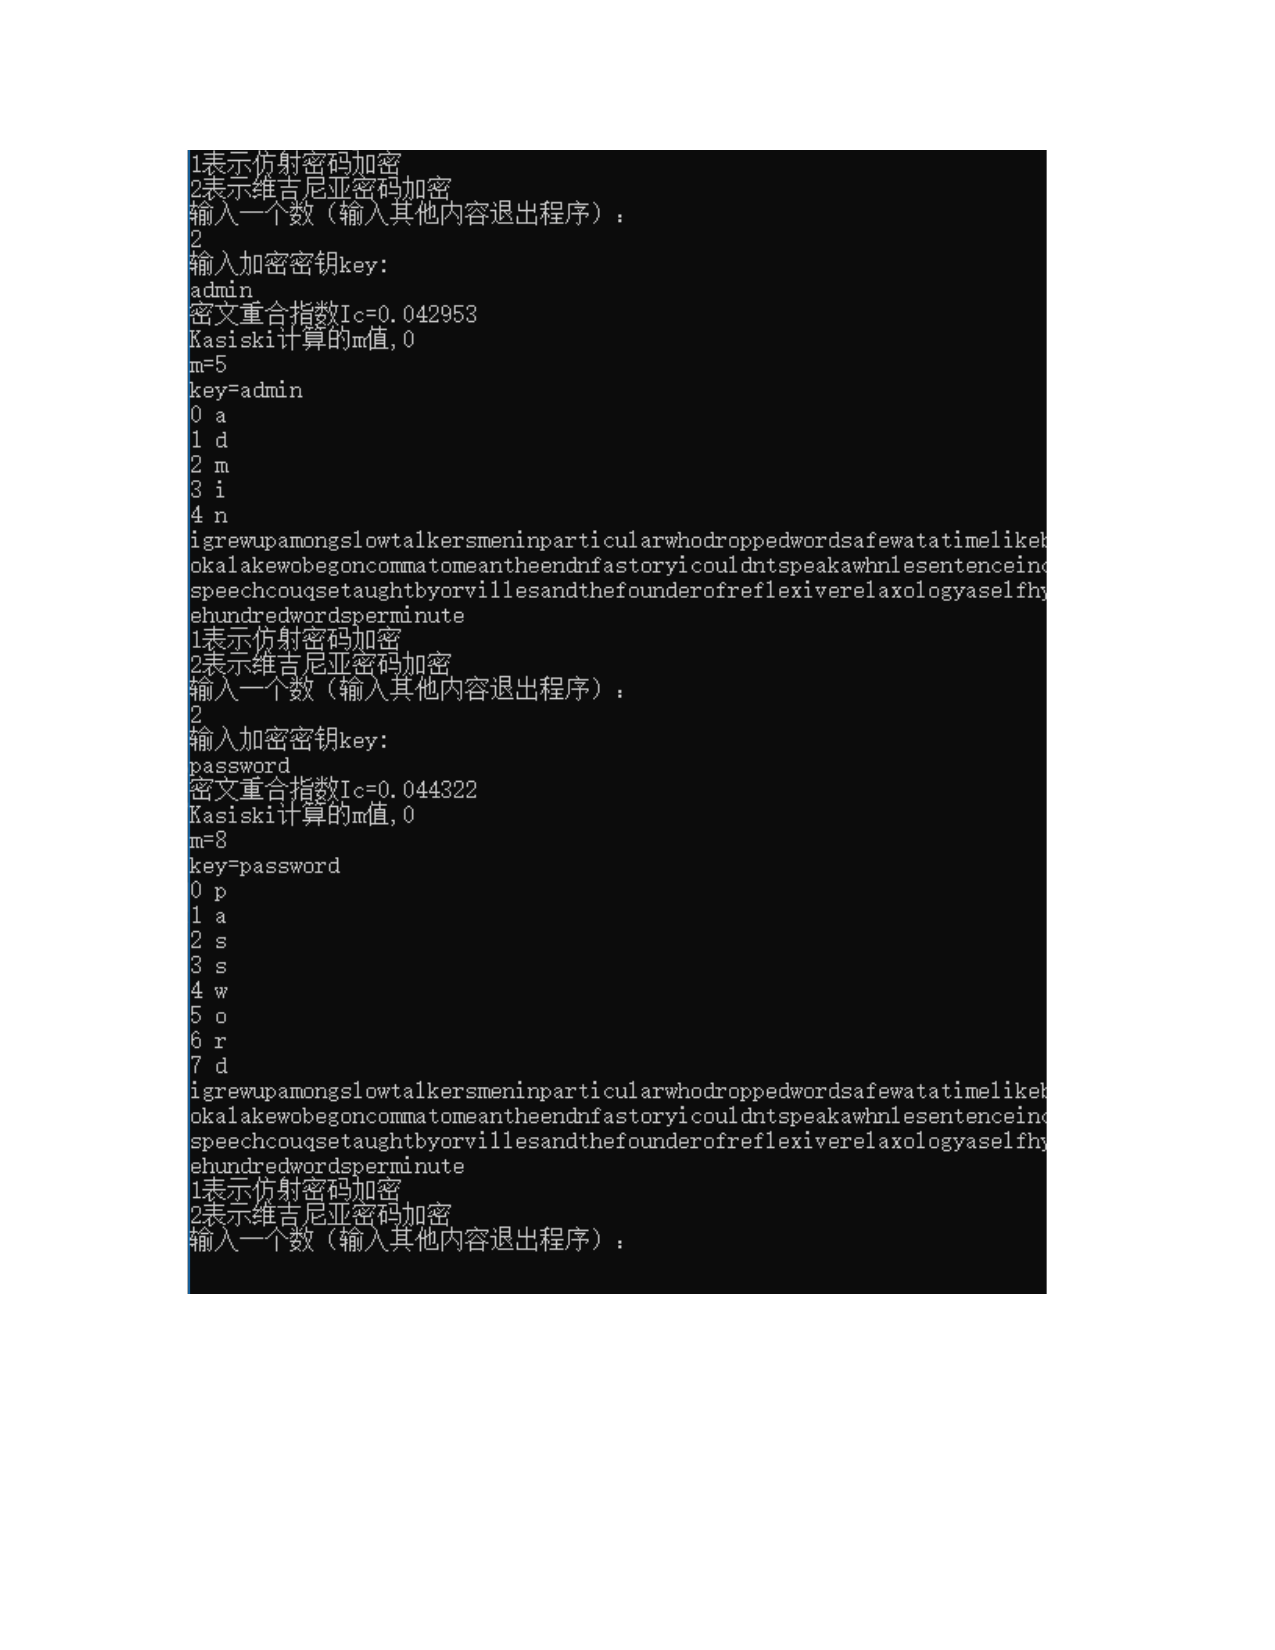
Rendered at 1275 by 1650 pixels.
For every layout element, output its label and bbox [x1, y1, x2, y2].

picture [187, 150, 1047, 1294]
